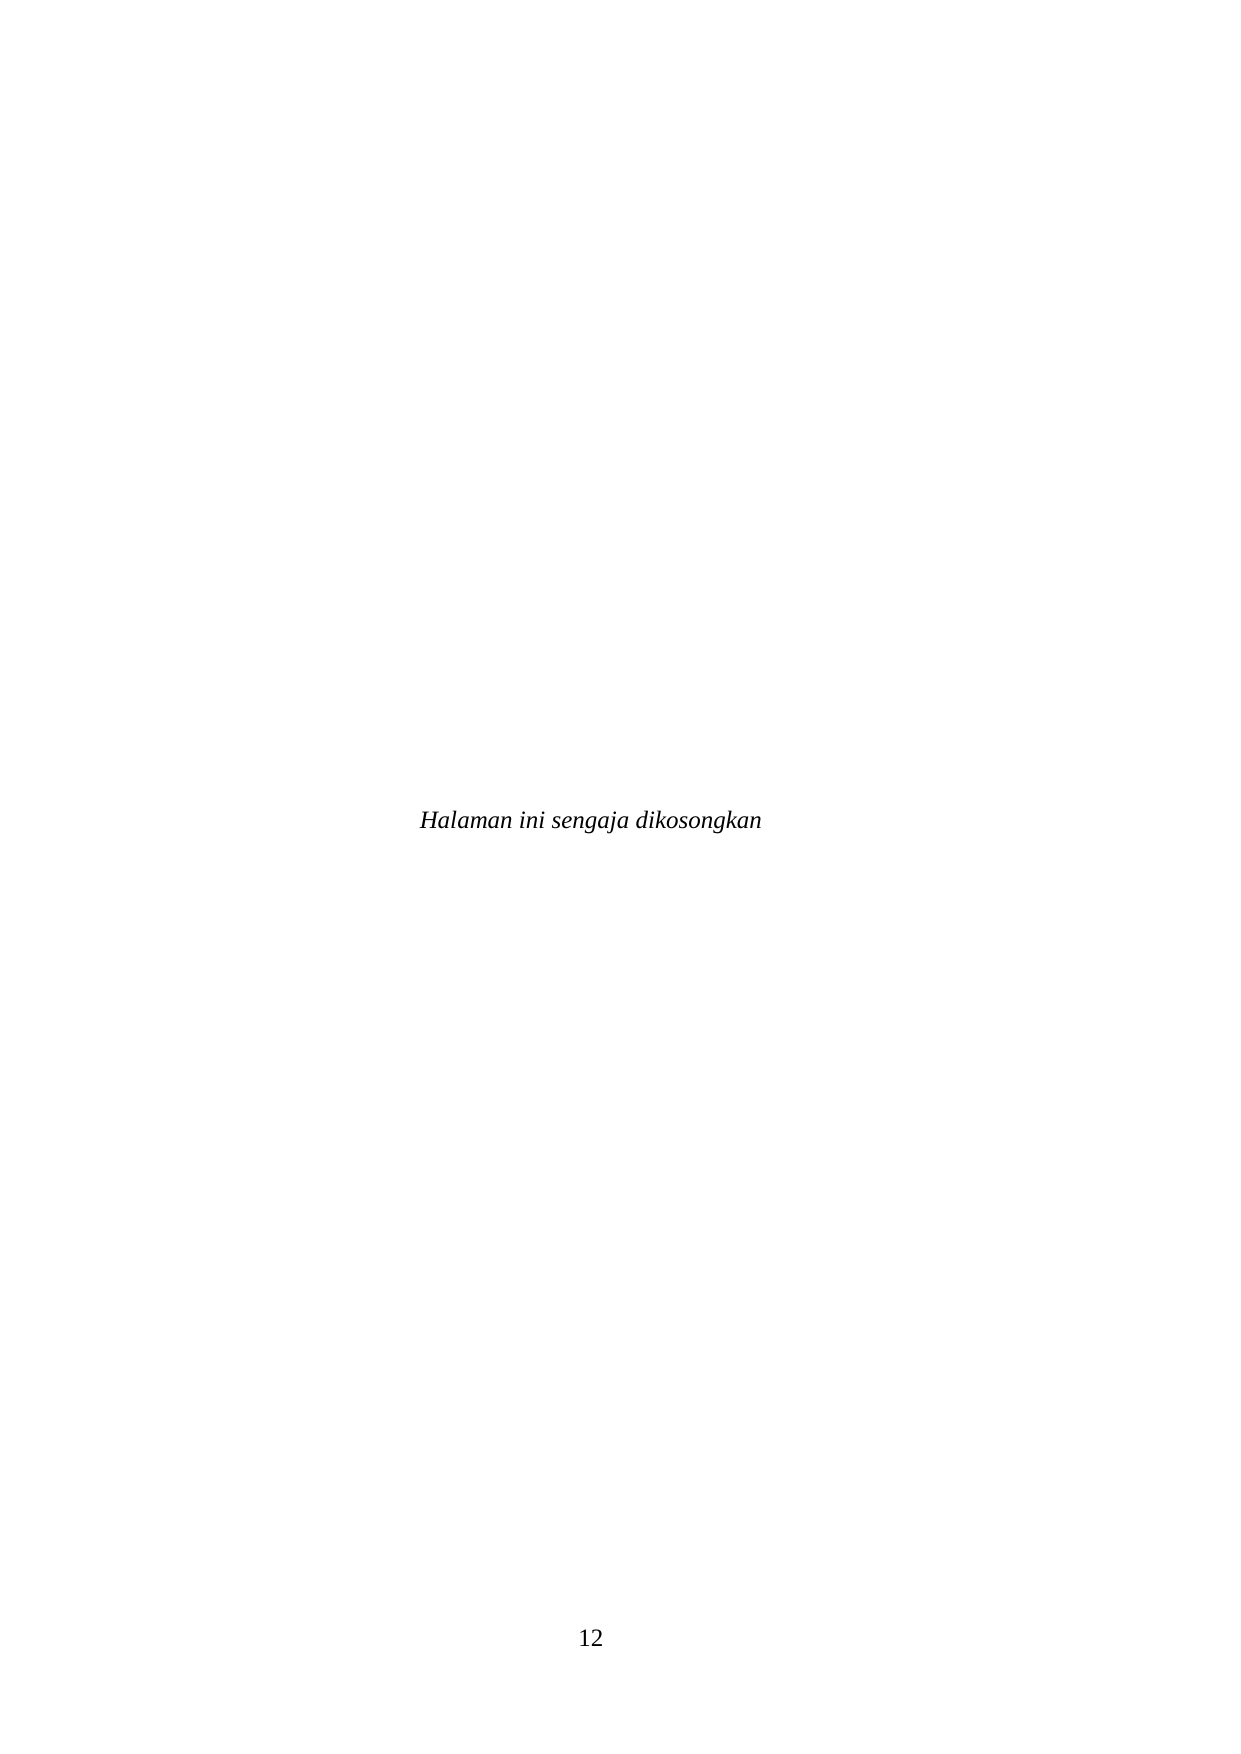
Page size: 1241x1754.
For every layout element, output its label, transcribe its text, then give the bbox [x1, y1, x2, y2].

text Halaman ini sengaja dikosongkan [177, 805, 1004, 833]
